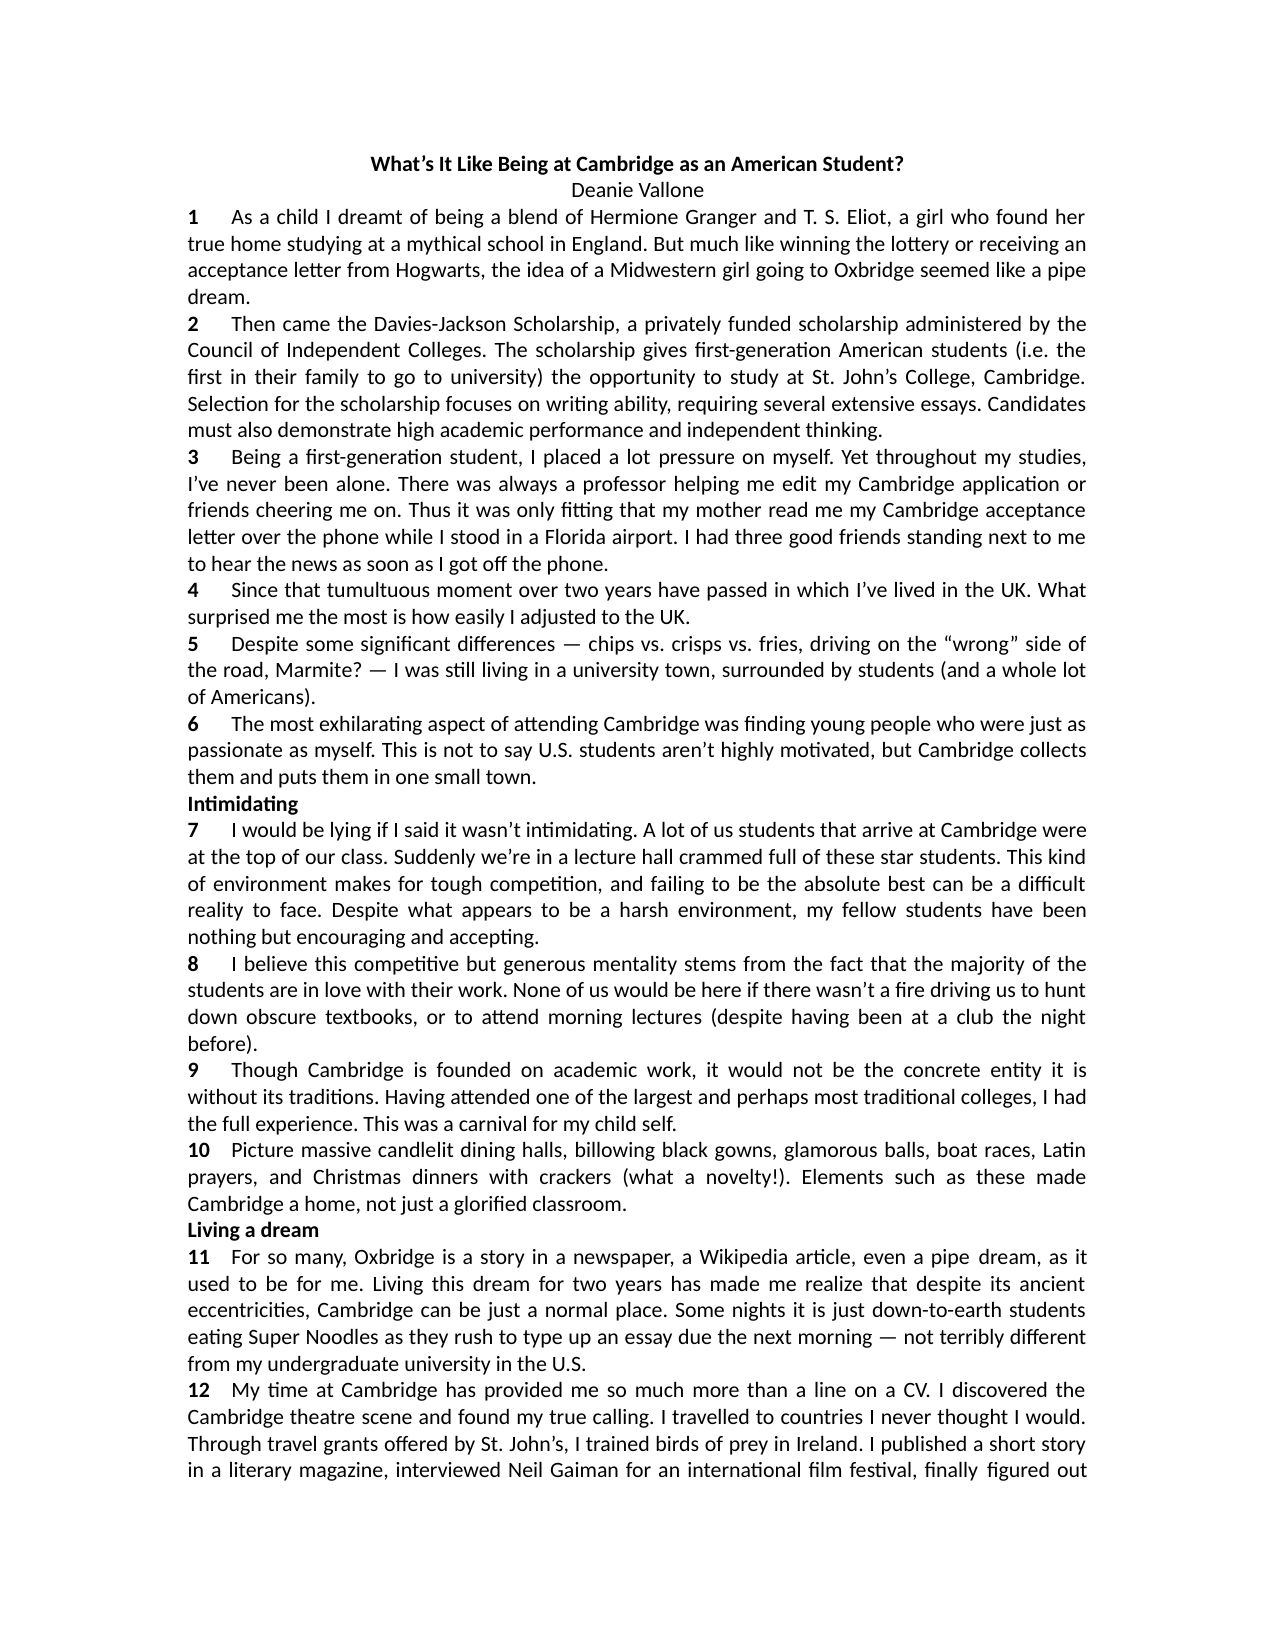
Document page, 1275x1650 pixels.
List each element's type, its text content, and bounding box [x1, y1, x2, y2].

text What’s It Like Being at Cambridge as an American Student? [187, 150, 1087, 177]
text 4 Since that tumultuous moment over two years have passed in which I’ve lived in the UK. What surprised me the most is how easily I adjusted to the UK. [187, 577, 1087, 630]
text 9 Though Cambridge is founded on academic work, it would not be the concrete entity it is without its traditions. Having attended one of the largest and perhaps most traditional colleges, I had the full experience. This was a carnival for my child self. [187, 1057, 1087, 1137]
text 11 For so many, Oxbridge is a story in a newspaper, a Wikipedia article, even a pipe dream, as it used to be for me. Living this dream for two years has made me realize that despite its ancient eccentricities, Cambridge can be just a normal place. Some nights it is just down-to-earth students eating Super Noodles as they rush to type up an essay due the next morning — not terribly different from my undergraduate university in the U.S. [187, 1243, 1087, 1377]
text 2 Then came the Davies-Jackson Scholarship, a privately funded scholarship administered by the Council of Independent Colleges. The scholarship gives first-generation American students (i.e. the first in their family to go to university) the opportunity to study at St. John’s College, Cambridge. Selection for the scholarship focuses on writing ability, requiring several extensive essays. Candidates must also demonstrate high academic performance and independent thinking. [187, 310, 1087, 443]
text 10 Picture massive candlelit dining halls, billowing black gowns, glamorous balls, boat races, Latin prayers, and Christmas dinners with crackers (what a novelty!). Elements such as these made Cambridge a home, not just a glorified classroom. [187, 1137, 1087, 1217]
text 8 I believe this competitive but generous mentality stems from the fact that the majority of the students are in love with their work. None of us would be here if there wasn’t a fire driving us to hunt down obscure textbooks, or to attend morning lectures (despite having been at a club the night before). [187, 950, 1087, 1057]
text 6 The most exhilarating aspect of attending Cambridge was finding young people who were just as passionate as myself. This is not to say U.S. students aren’t highly motivated, but Cambridge collects them and puts them in one small town. [187, 710, 1087, 790]
text 7 I would be lying if I said it wasn’t intimidating. A lot of us students that arrive at Cambridge were at the top of our class. Suddenly we’re in a lecture hall crammed full of these star students. This kind of environment makes for tough competition, and failing to be the absolute best can be a difficult reality to face. Despite what appears to be a harsh environment, my fellow students have been nothing but encouraging and accepting. [187, 817, 1087, 950]
text Intimidating [187, 790, 1087, 817]
text 3 Being a first-generation student, I placed a lot pressure on myself. Yet throughout my studies, I’ve never been alone. There was always a professor helping me edit my Cambridge application or friends cheering me on. Thus it was only fitting that my mother read me my Cambridge acceptance letter over the phone while I stood in a Florida airport. I had three good friends standing next to me to hear the news as soon as I got off the phone. [187, 443, 1087, 577]
text 1 As a child I dreamt of being a blend of Hermione Granger and T. S. Eliot, a girl who found her true home studying at a mythical school in England. But much like winning the lottery or receiving an acceptance letter from Hogwarts, the idea of a Midwestern girl going to Oxbridge seemed like a pipe dream. [187, 203, 1087, 310]
text Living a dream [187, 1217, 1087, 1243]
text Deanie Vallone [187, 177, 1087, 203]
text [187, 1377, 1087, 1483]
text 5 Despite some significant differences — chips vs. crisps vs. fries, driving on the “wrong” side of the road, Marmite? — I was still living in a university town, surrounded by students (and a whole lot of Americans). [187, 630, 1087, 710]
